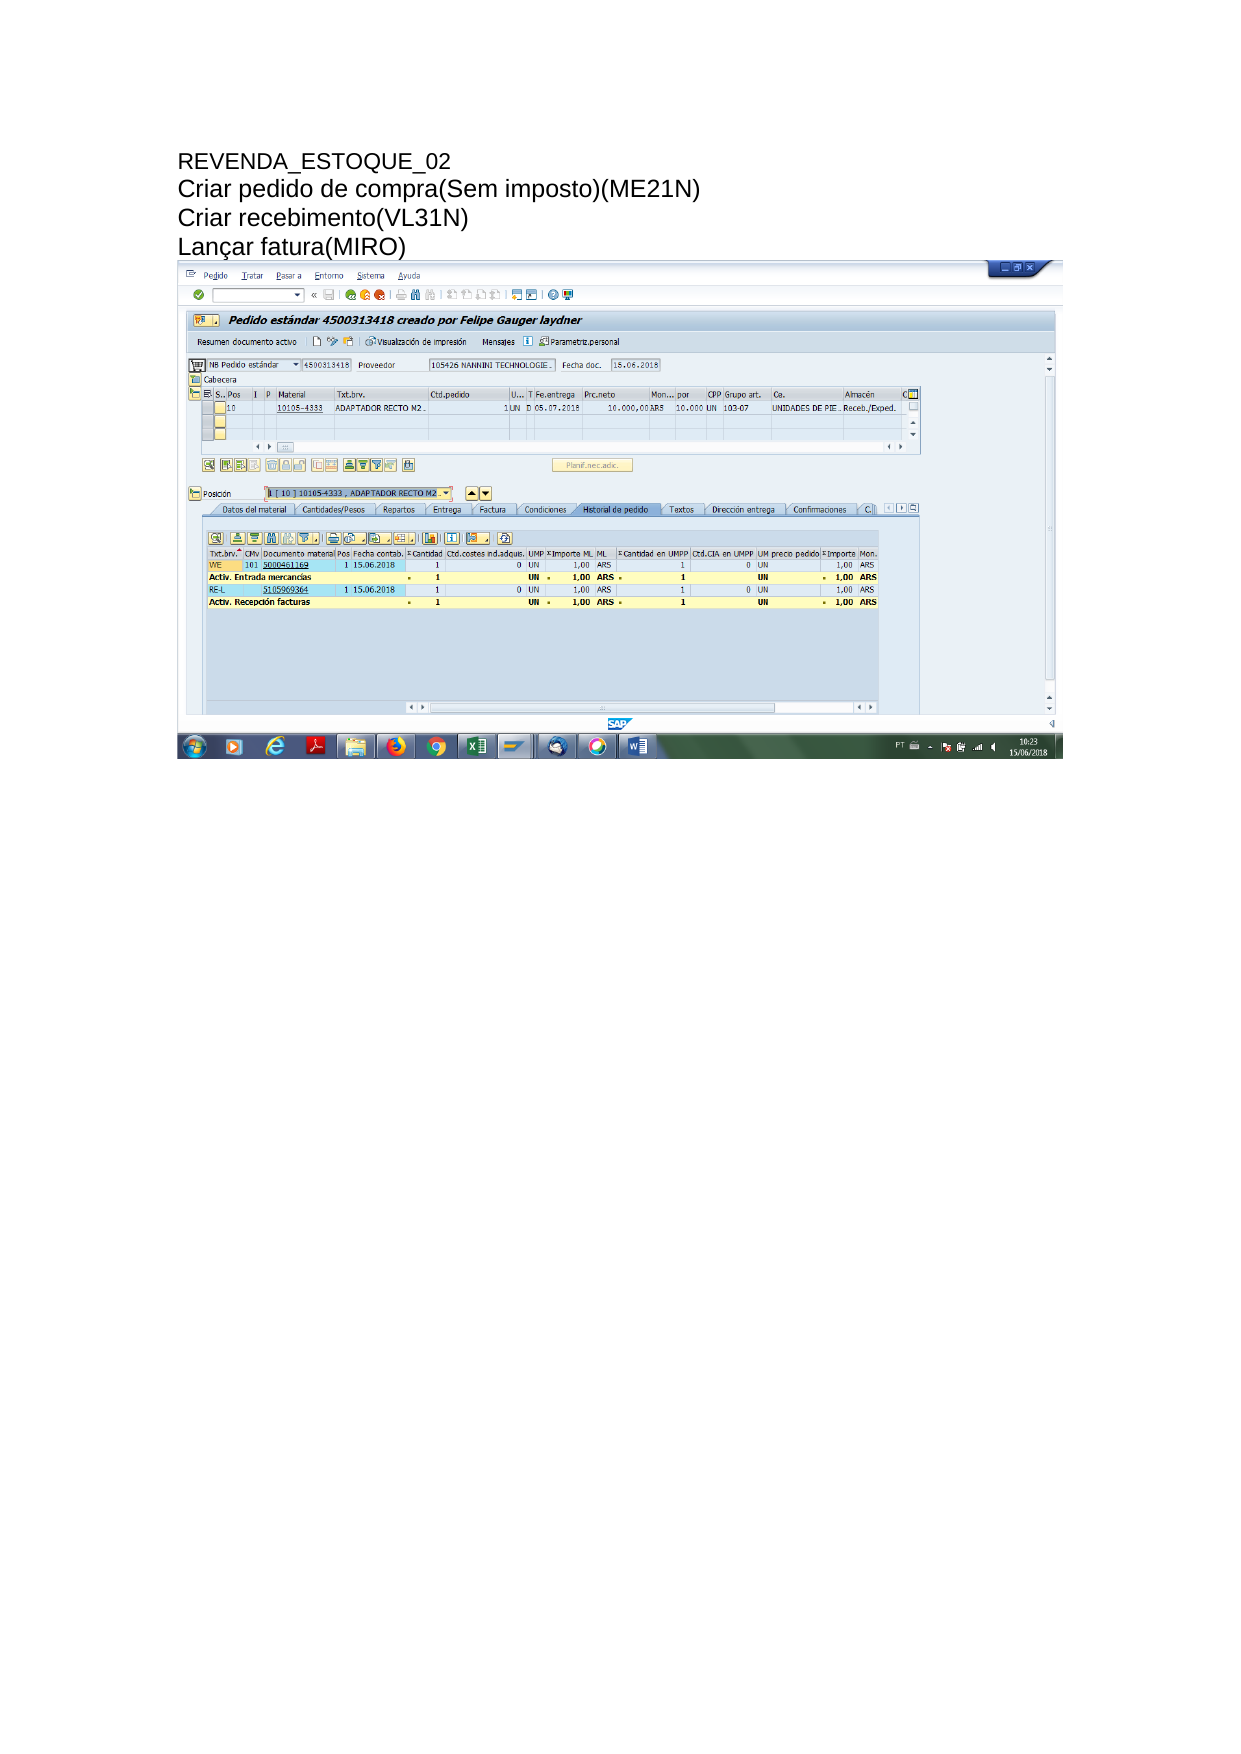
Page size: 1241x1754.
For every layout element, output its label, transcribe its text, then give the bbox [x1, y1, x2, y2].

picture [177, 260, 1063, 759]
text Criar pedido de compra(Sem imposto)(ME21N) [177, 174, 1063, 203]
text REVENDA_ESTOQUE_02 [177, 148, 1063, 174]
text Lançar fatura(MIRO) [177, 231, 1063, 260]
text Criar recebimento(VL31N) [177, 203, 1063, 231]
